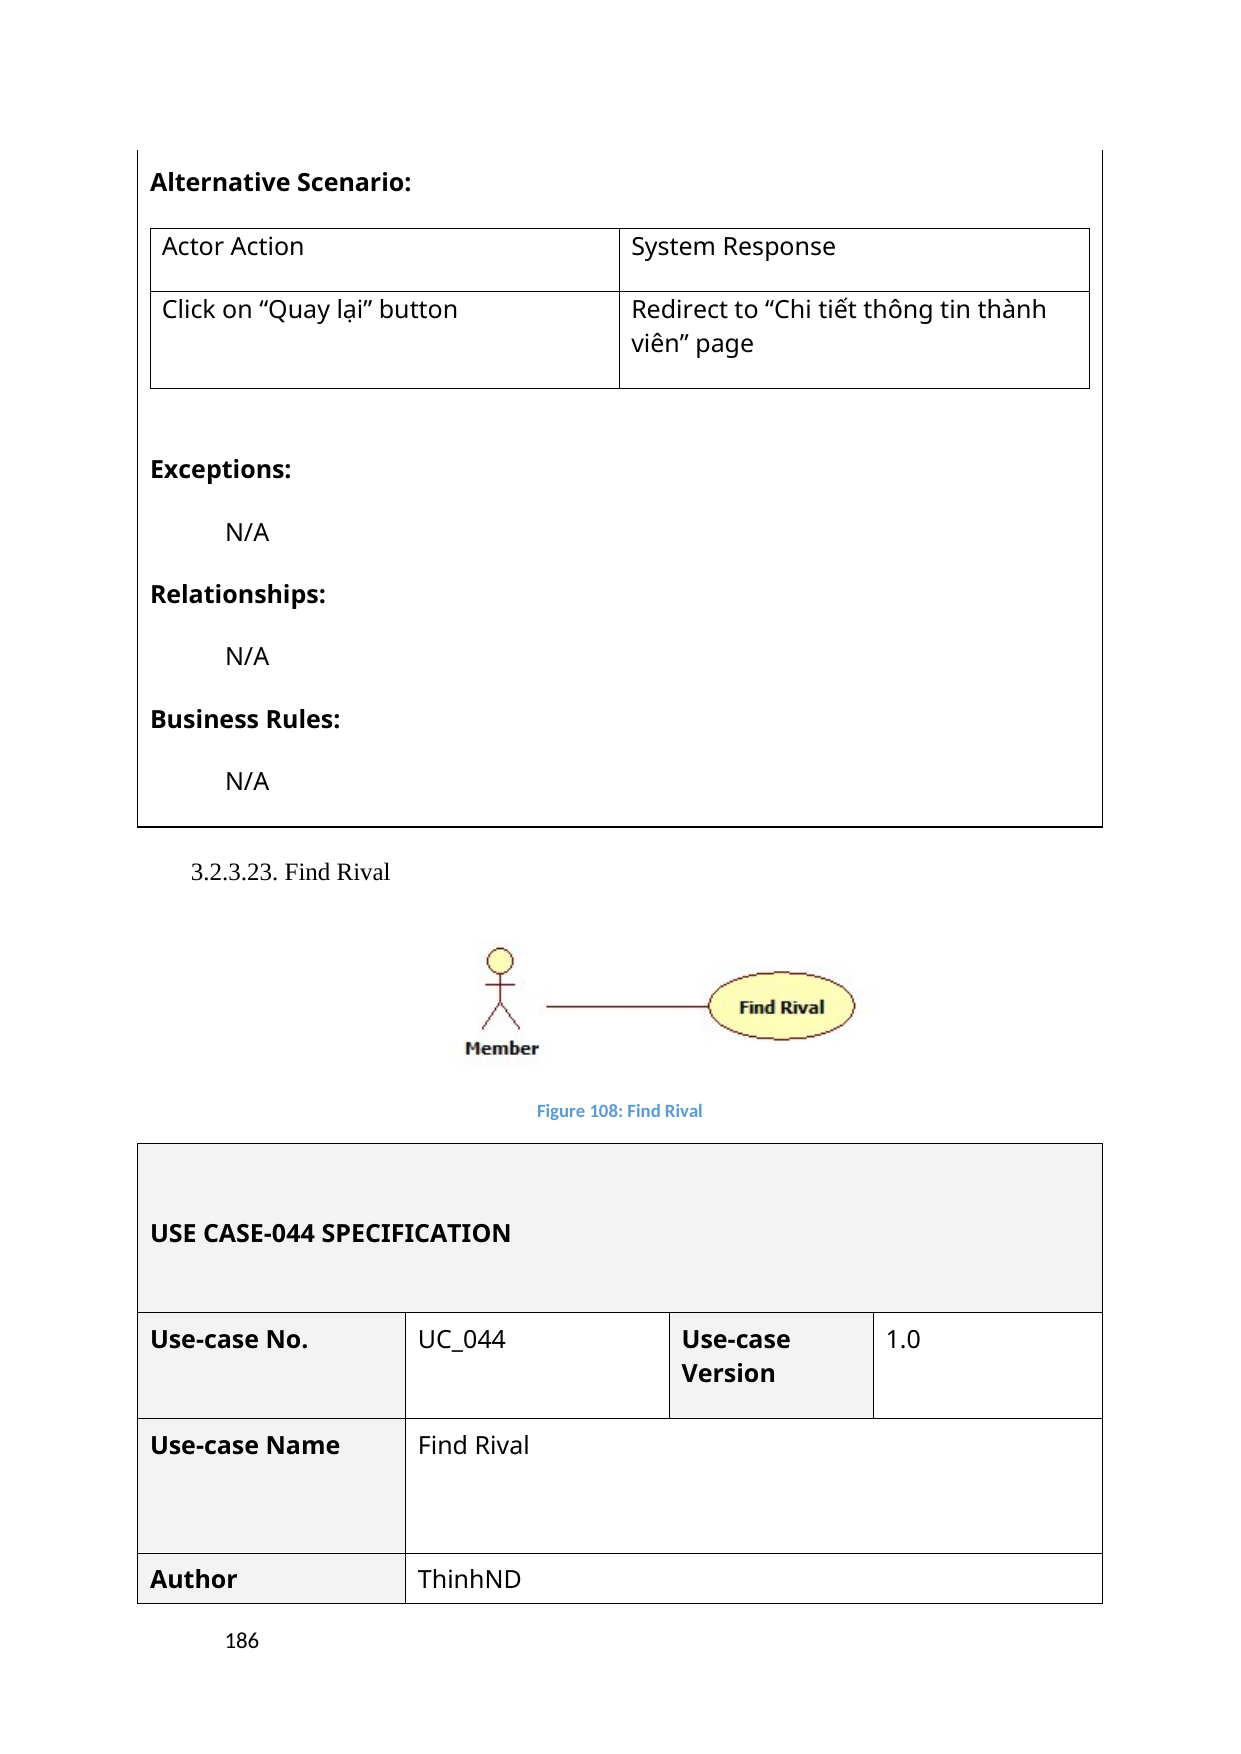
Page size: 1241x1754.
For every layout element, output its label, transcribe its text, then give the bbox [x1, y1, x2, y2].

subtitle Find Rival [191, 857, 1090, 886]
table_cell UC_044 [406, 1313, 669, 1418]
table_cell ThinhND [406, 1554, 1102, 1603]
table_cell 1.0 [874, 1313, 1102, 1418]
table_cell Find Rival [406, 1419, 1102, 1552]
table_cell Use-case No. [138, 1313, 405, 1418]
picture [426, 915, 887, 1099]
table_cell Use-case Name [138, 1419, 405, 1552]
table_header USE CASE-044 SPECIFICATION [138, 1144, 1102, 1312]
table_cell Author [138, 1554, 405, 1603]
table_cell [138, 156, 1102, 826]
table_cell Use-case Version [670, 1313, 873, 1418]
